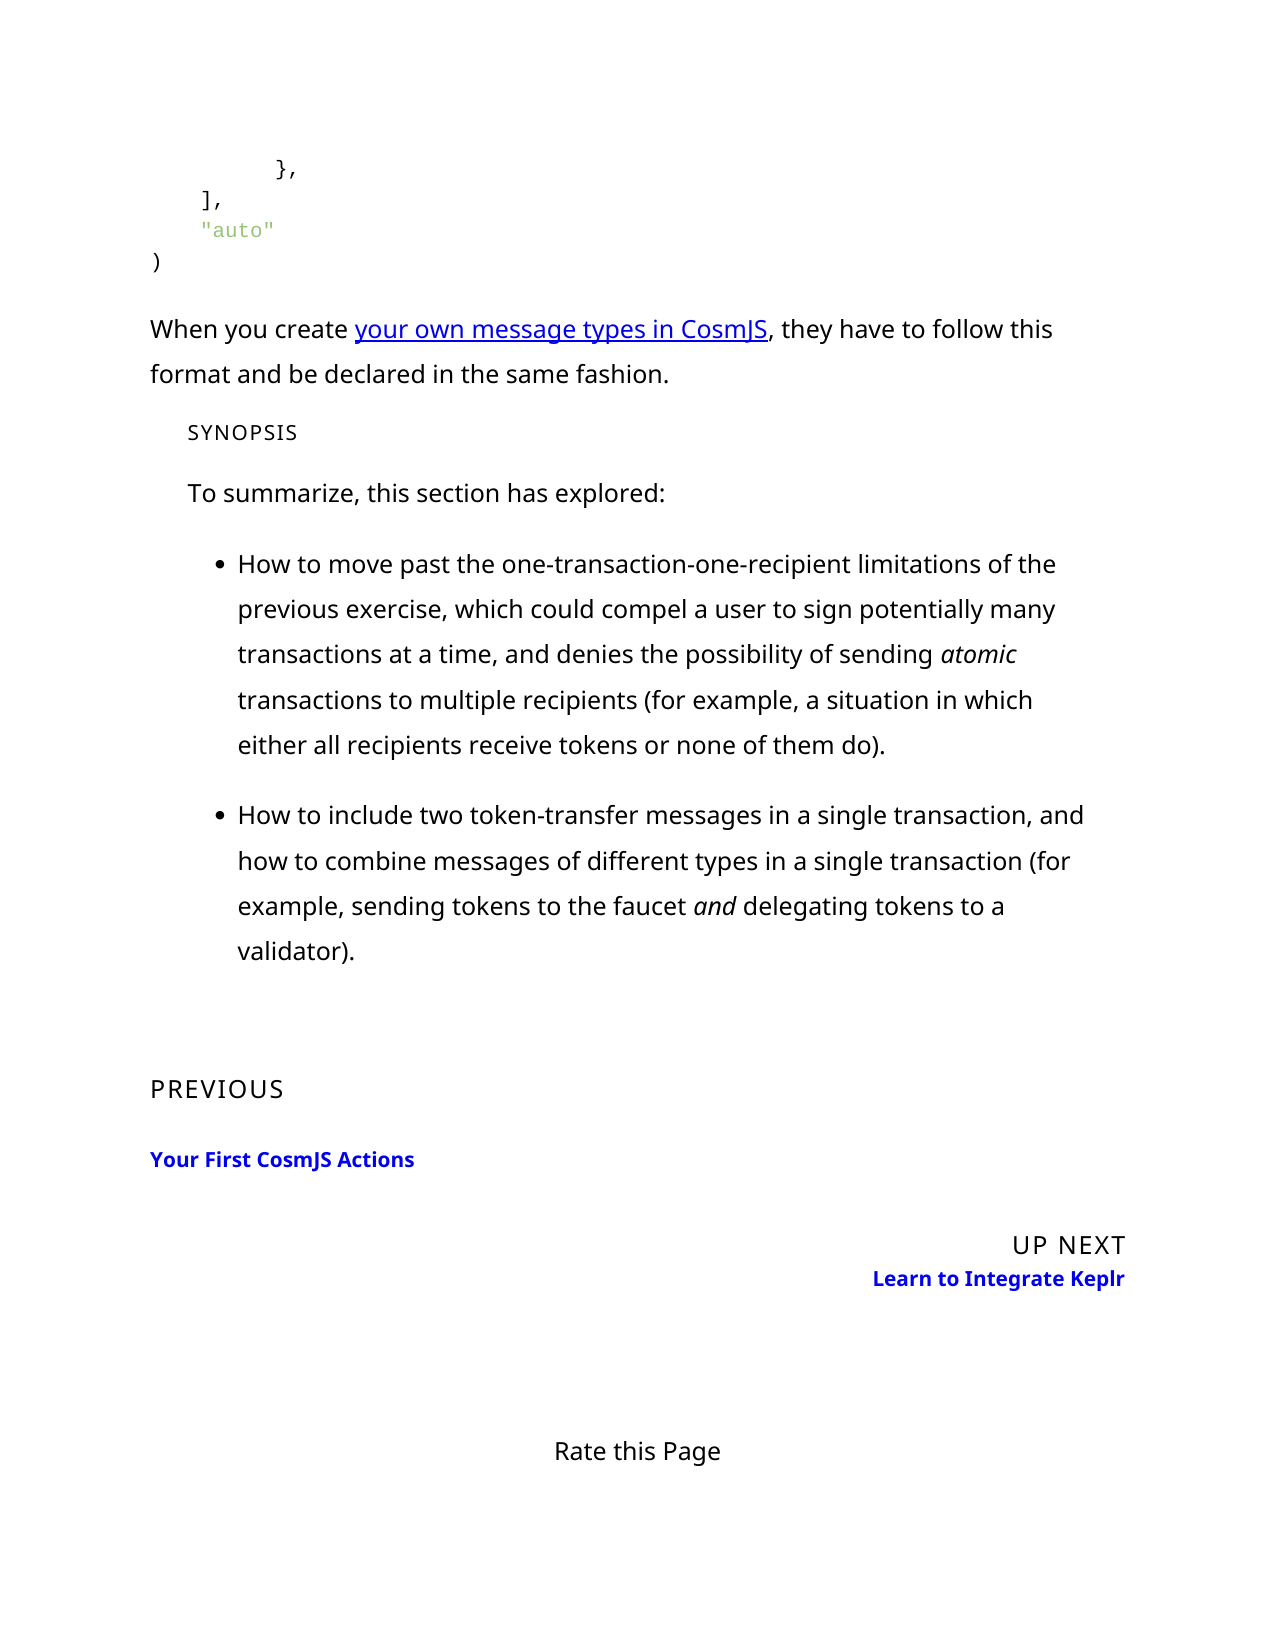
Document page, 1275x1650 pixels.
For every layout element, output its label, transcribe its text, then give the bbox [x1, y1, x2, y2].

text Learn to Integrate Keplr [150, 1262, 1125, 1293]
text synopsis [187, 416, 1087, 446]
text Rate this Page [150, 1430, 1125, 1468]
list How to move past the one-transaction-one-recipient limitations of the previous exercise, which could compel a user to sign potentially many transactions at a time, and denies the possibility of sending atomic transactions to multiple recipients (for example, a situation in which either all recipients receive tokens or none of them do). [216, 535, 1087, 762]
text "auto" [150, 212, 1125, 244]
text previous [150, 1068, 1075, 1105]
text ], [150, 181, 1125, 212]
text When you create your own message types in CosmJS, they have to follow this format and be declared in the same fashion. [150, 300, 1125, 391]
text up next [150, 1224, 1125, 1262]
text }, [150, 150, 1125, 181]
text To summarize, this section has explored: [187, 465, 1087, 510]
text ) [150, 244, 1125, 275]
text Your First CosmJS Actions [150, 1143, 1075, 1174]
list How to include two token-transfer messages in a single transaction, and how to combine messages of different types in a single transaction (for example, sending tokens to the faucet and delegating tokens to a validator). [216, 787, 1087, 968]
